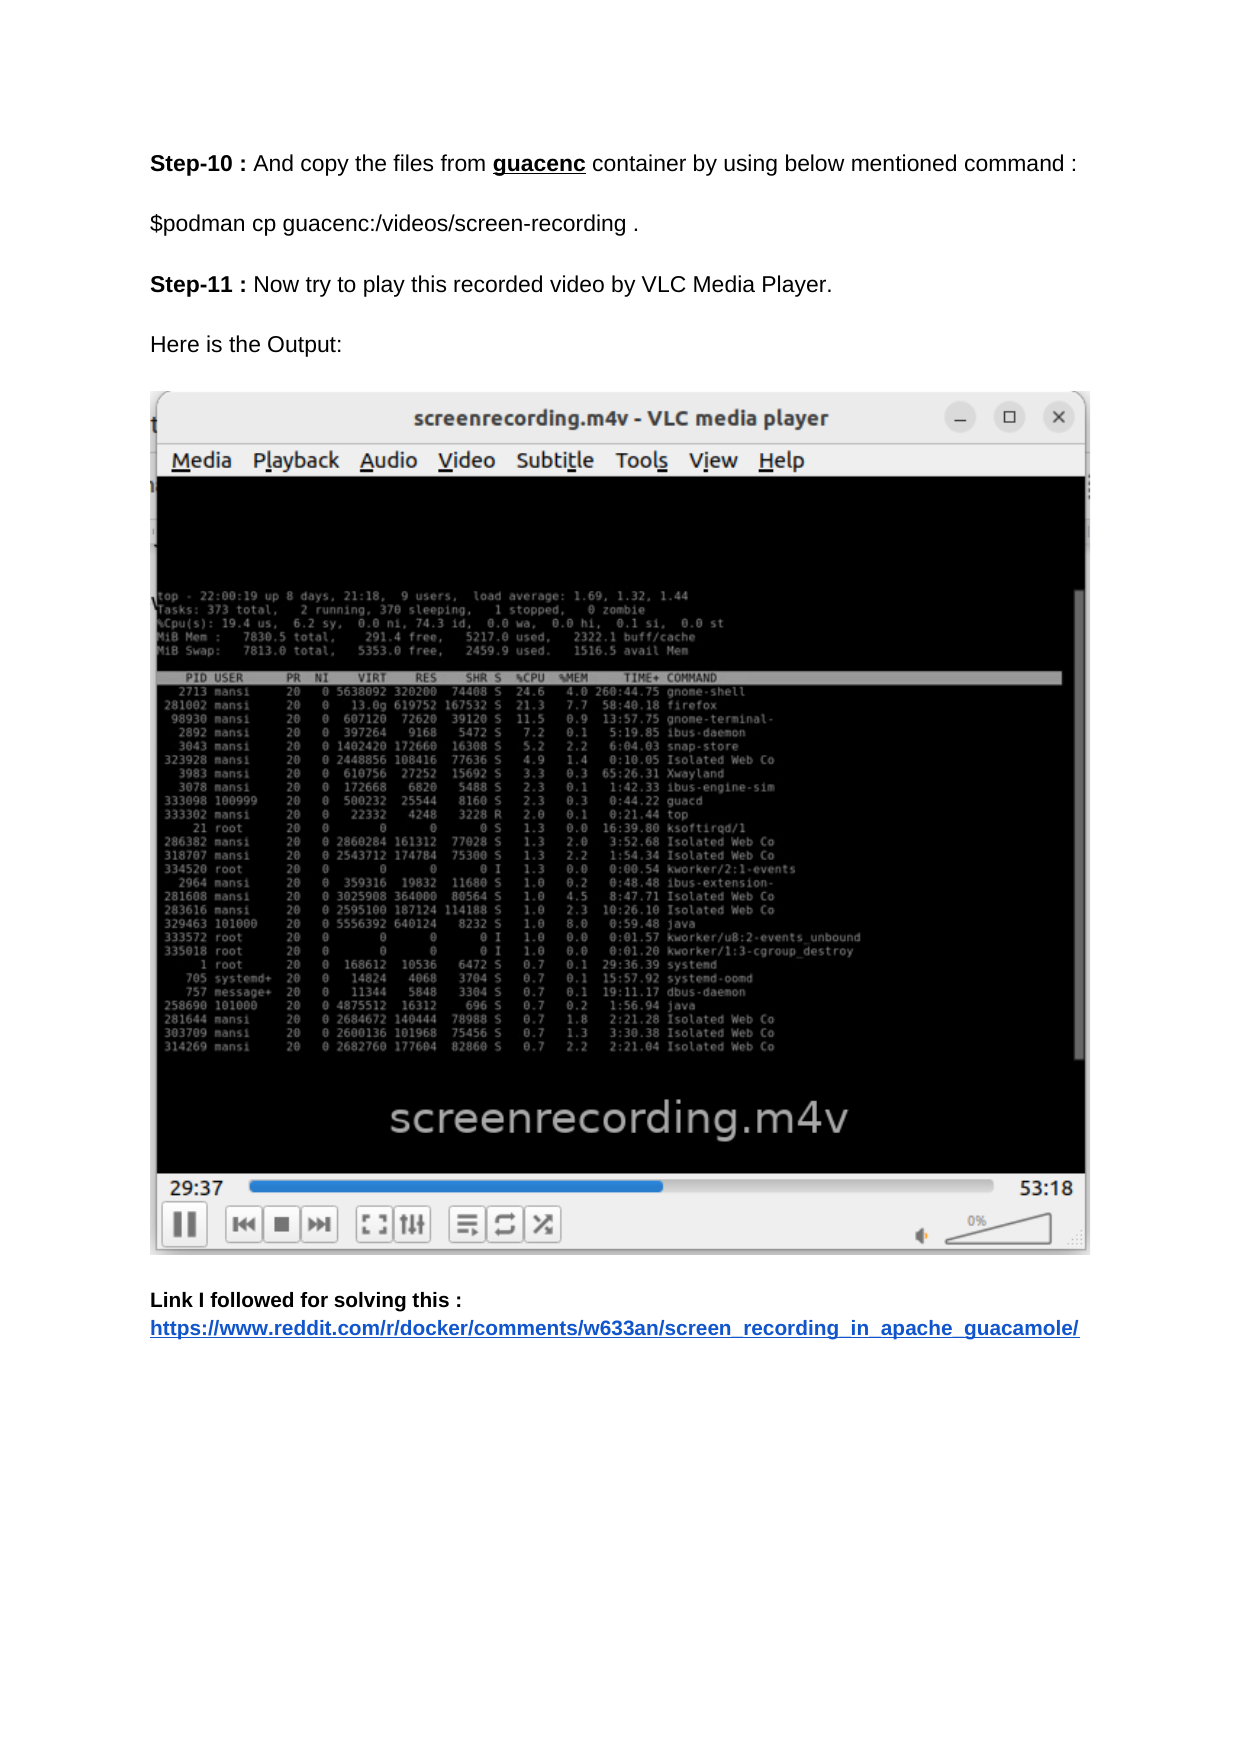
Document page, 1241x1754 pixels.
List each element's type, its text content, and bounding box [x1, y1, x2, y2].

text Step-11 : Now try to play this recorded video by VLC Media Player. [150, 271, 1090, 297]
picture [150, 391, 1091, 1255]
text Link I followed for solving this : https://www.reddit.com/r/docker/comments/w633an/screen_recording_in_apache_guacamole/ [150, 1288, 1090, 1340]
text Here is the Output: [150, 331, 1090, 358]
text $podman cp guacenc:/videos/screen-recording . [150, 210, 1090, 237]
text Step-10 : And copy the files from guacenc container by using below mentioned command : [150, 150, 1090, 176]
